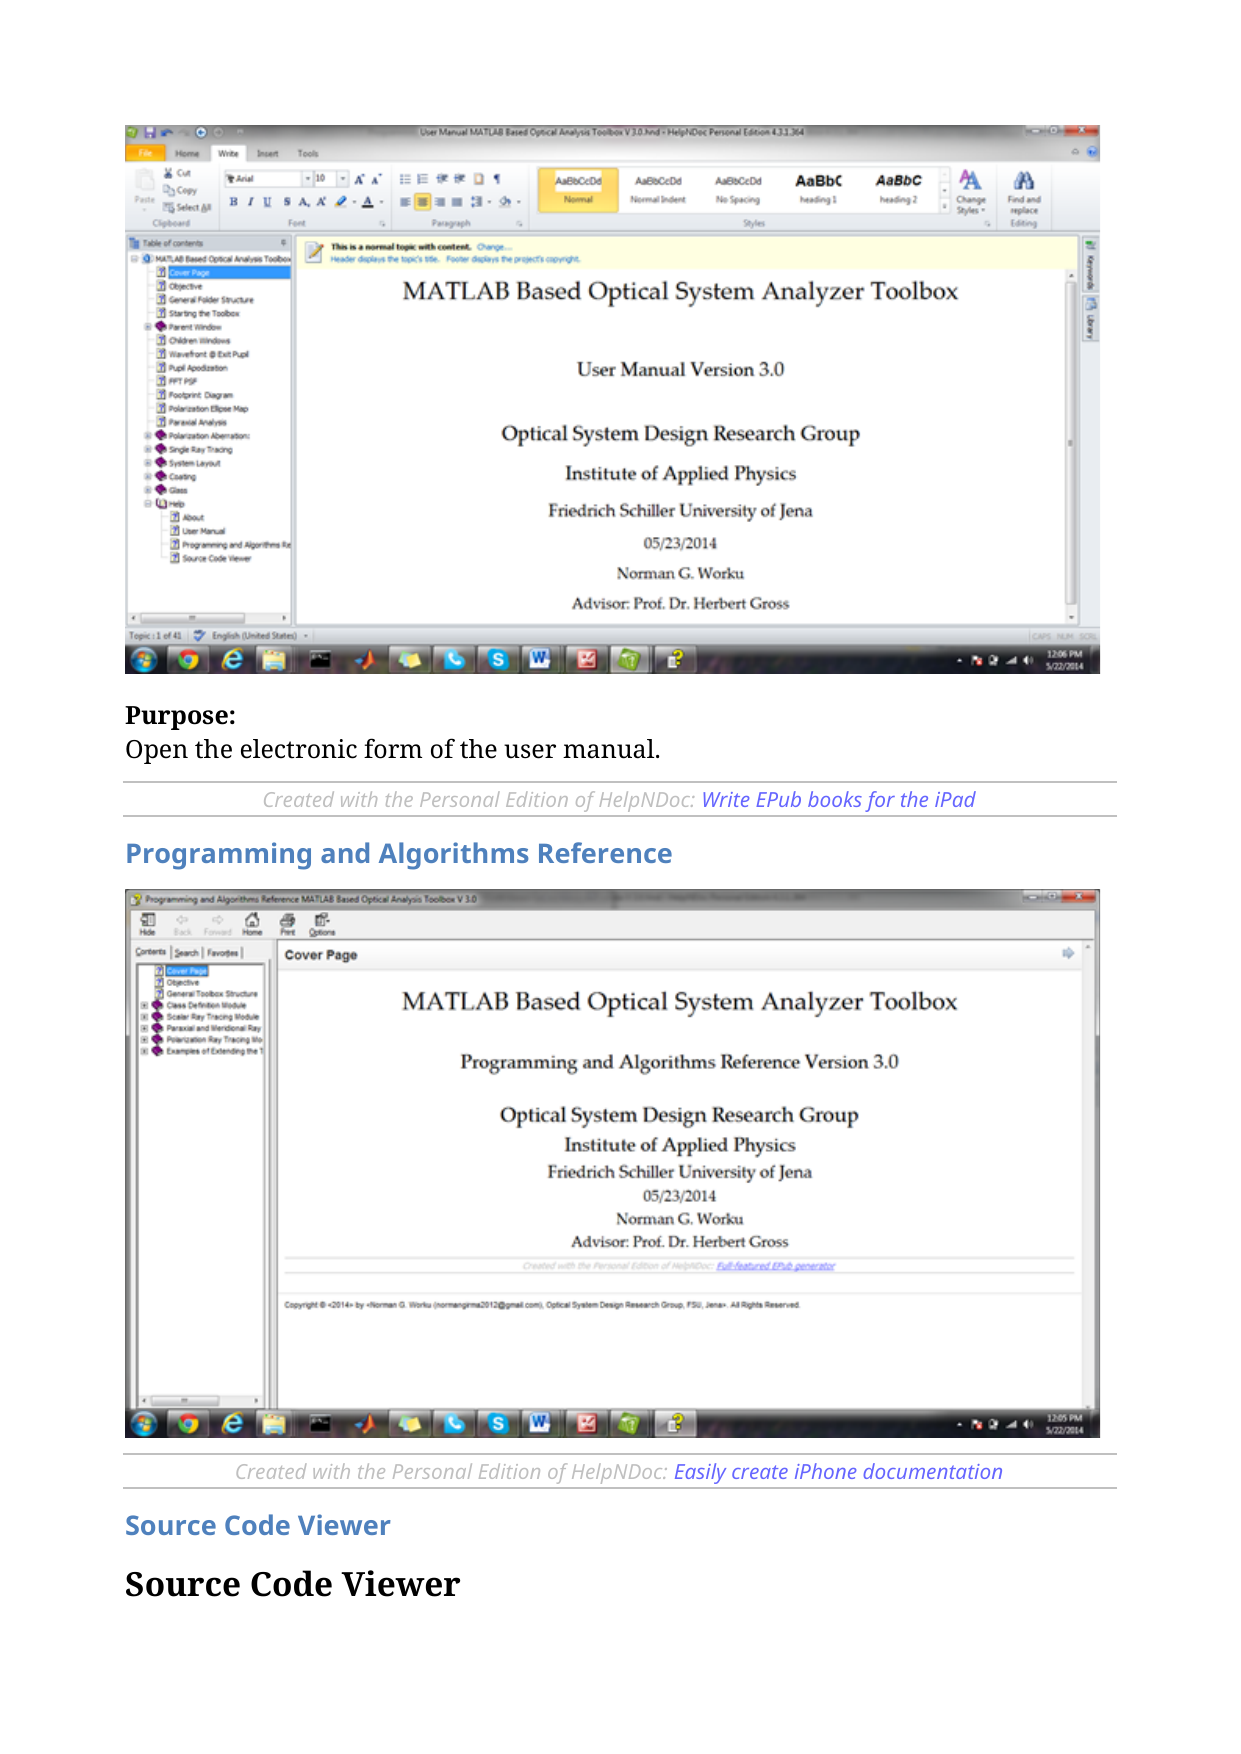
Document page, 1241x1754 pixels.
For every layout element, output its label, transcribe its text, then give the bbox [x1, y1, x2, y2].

text Source Code Viewer [125, 1561, 1115, 1607]
text Open the electronic form of the user manual. [125, 731, 1115, 766]
picture [125, 889, 1100, 1438]
text Purpose: [125, 697, 1115, 731]
text Programming and Algorithms Reference [123, 832, 1117, 873]
text Created with the Personal Edition of HelpNDoc: Write EPub books for the iPad [123, 783, 1117, 815]
text Source Code Viewer [123, 1504, 1117, 1546]
picture [125, 125, 1100, 674]
text Created with the Personal Edition of HelpNDoc: Easily create iPhone documentation [123, 1455, 1117, 1487]
